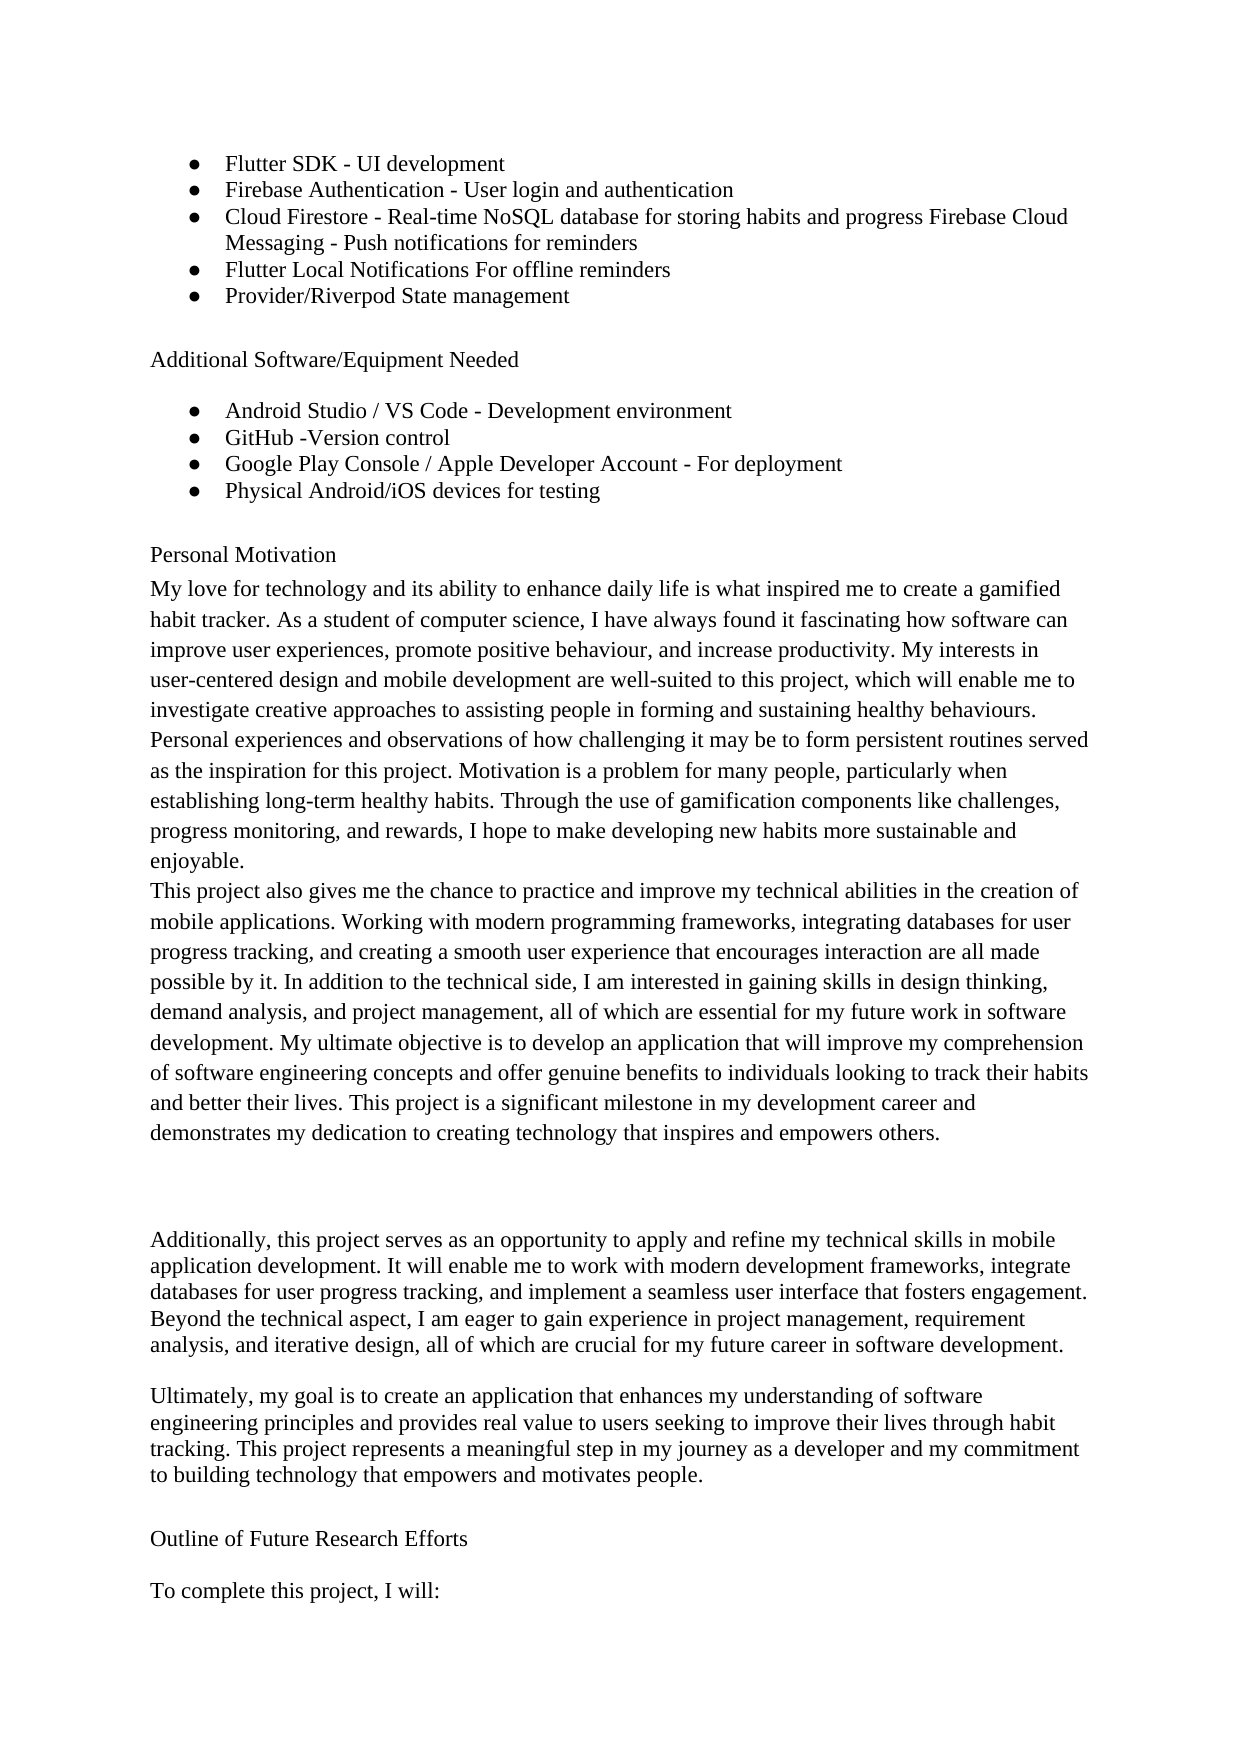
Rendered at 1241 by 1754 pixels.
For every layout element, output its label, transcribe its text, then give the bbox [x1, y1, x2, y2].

subtitle Outline of Future Research Efforts [150, 1525, 1090, 1552]
text To complete this project, I will: [150, 1577, 1090, 1603]
list Cloud Firestore - Real-time NoSQL database for storing habits and progress Firebase Cloud Messaging - Push notifications for reminders [187, 203, 1090, 256]
list Provider/Riverpod State management [187, 282, 1090, 309]
text My love for technology and its ability to enhance daily life is what inspired me to create a gamified habit tracker. As a student of computer science, I have always found it fascinating how software can improve user experiences, promote positive behaviour, and increase productivity. My interests in user-centered design and mobile development are well-suited to this project, which will enable me to investigate creative approaches to assisting people in forming and sustaining healthy behaviours. Personal experiences and observations of how challenging it may be to form persistent routines served as the inspiration for this project. Motivation is a problem for many people, particularly when establishing long-term healthy habits. Through the use of gamification components like challenges, progress monitoring, and rewards, I hope to make developing new habits more sustainable and enjoyable. [150, 575, 1090, 874]
text Additionally, this project serves as an opportunity to apply and refine my technical skills in mobile application development. It will enable me to work with modern development frameworks, integrate databases for user progress tracking, and implement a seamless user interface that fosters engagement. Beyond the technical aspect, I am eager to gain experience in project management, requirement analysis, and iterative design, all of which are crucial for my future career in software development. [150, 1226, 1090, 1357]
list Flutter SDK - UI development [187, 150, 1090, 176]
list Google Play Console / Apple Developer Account - For deployment [187, 450, 1090, 477]
list Firebase Authentication - User login and authentication [187, 176, 1090, 203]
text Ultimately, my goal is to create an application that enhances my understanding of software engineering principles and provides real value to users seeking to improve their lives through habit tracking. This project represents a meaningful step in my journey as a developer and my commitment to building technology that empowers and motivates people. [150, 1382, 1090, 1488]
list Physical Android/iOS devices for testing [187, 477, 1090, 503]
subtitle Personal Motivation [150, 541, 1090, 567]
list GitHub -Version control [187, 424, 1090, 450]
list Flutter Local Notifications For offline reminders [187, 256, 1090, 282]
text This project also gives me the chance to practice and improve my technical abilities in the creation of mobile applications. Working with modern programming frameworks, integrating databases for user progress tracking, and creating a smooth user experience that encourages interaction are all made possible by it. In addition to the technical side, I am interested in gaining skills in design thinking, demand analysis, and project management, all of which are essential for my future work in software development. My ultimate objective is to develop an application that will improve my comprehension of software engineering concepts and offer genuine benefits to individuals looking to track their habits and better their lives. This project is a significant milestone in my development career and demonstrates my dedication to creating technology that inspires and empowers others. [150, 877, 1090, 1146]
list Android Studio / VS Code - Development environment [187, 397, 1090, 424]
subtitle Additional Software/Equipment Needed [150, 346, 1090, 372]
